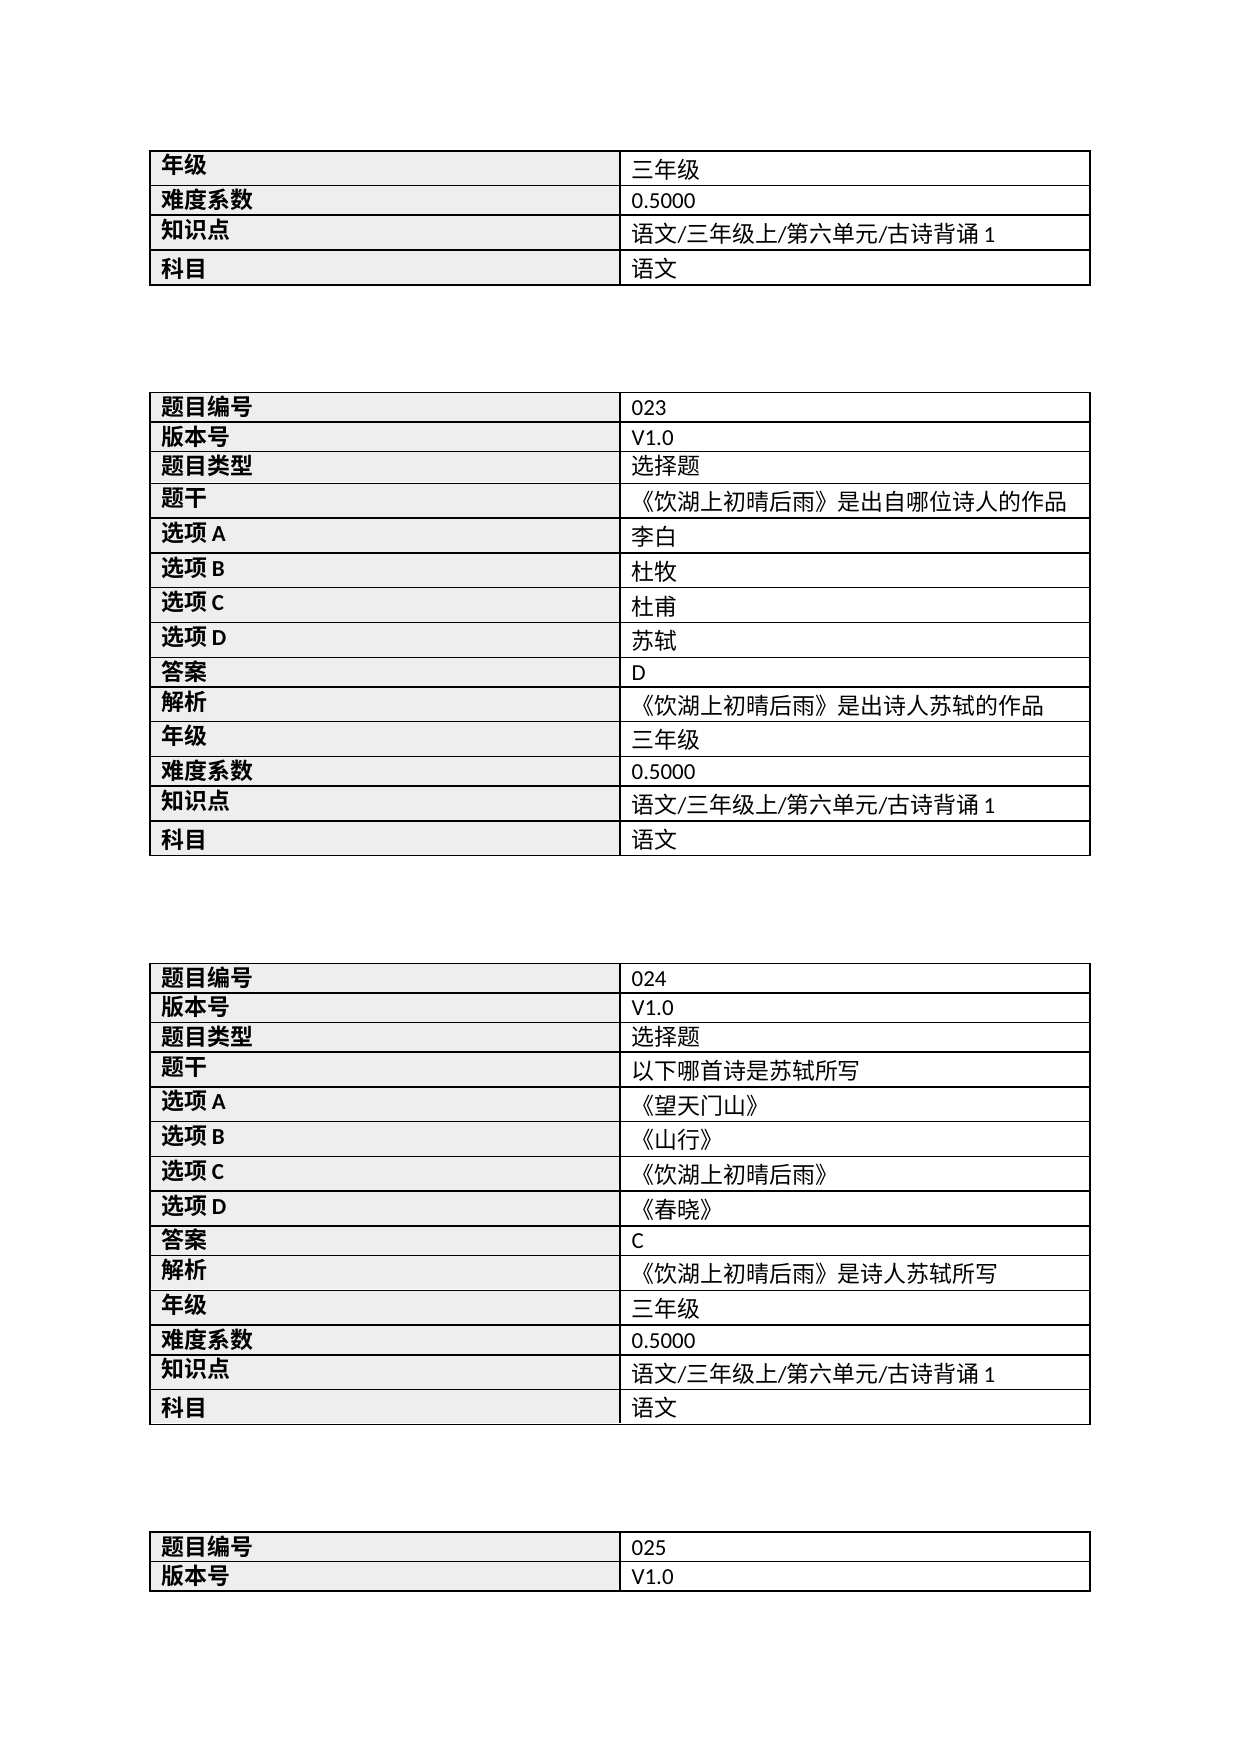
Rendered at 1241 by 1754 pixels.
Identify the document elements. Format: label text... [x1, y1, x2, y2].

table_cell 0.5000 [621, 186, 1089, 214]
table_cell V1.0 [621, 994, 1089, 1022]
table_cell 题干 [151, 484, 619, 517]
table_cell 选择题 [621, 452, 1089, 482]
table_cell 知识点 [151, 216, 619, 249]
table_cell 科目 [151, 822, 619, 855]
table_cell 《饮湖上初晴后雨》是出自哪位诗人的作品 [621, 484, 1089, 517]
table_cell 科目 [151, 251, 619, 284]
table_cell 选项C [151, 588, 619, 622]
table_cell 难度系数 [151, 1326, 619, 1354]
table_cell 《山行》 [621, 1122, 1089, 1156]
table_cell 语文 [621, 822, 1089, 855]
table_cell V1.0 [621, 423, 1089, 451]
table_cell 解析 [151, 688, 619, 721]
table_cell 三年级 [621, 152, 1089, 185]
table_cell 题目类型 [151, 1023, 619, 1051]
table_header 023 [621, 393, 1089, 421]
table_cell 《春晓》 [621, 1192, 1089, 1225]
table_cell 版本号 [151, 423, 619, 451]
table_cell 《饮湖上初晴后雨》 [621, 1157, 1089, 1190]
table_header 题目编号 [151, 393, 619, 421]
table_cell 解析 [151, 1256, 619, 1289]
table_cell 题干 [151, 1053, 619, 1086]
table_header 025 [621, 1533, 1089, 1561]
table_cell 答案 [151, 1227, 619, 1255]
table_cell 难度系数 [151, 757, 619, 785]
table_cell 语文 [621, 251, 1089, 284]
table_cell 0.5000 [621, 1326, 1089, 1354]
table_cell 选项D [151, 1192, 619, 1225]
table_cell 选项A [151, 1088, 619, 1121]
table_cell 《望天门山》 [621, 1088, 1089, 1121]
table_cell 《饮湖上初晴后雨》是诗人苏轼所写 [621, 1256, 1089, 1289]
table_cell 李白 [621, 519, 1089, 552]
table_header 题目编号 [151, 964, 619, 992]
table_cell 语文 [621, 1390, 1089, 1423]
table_cell 选项B [151, 554, 619, 587]
table_cell 选项A [151, 519, 619, 552]
table_cell V1.0 [621, 1562, 1089, 1590]
table_cell 语文/三年级上/第六单元/古诗背诵1 [621, 787, 1089, 820]
table_cell 杜牧 [621, 554, 1089, 587]
table_cell 年级 [151, 722, 619, 756]
table_cell 三年级 [621, 1291, 1089, 1324]
table_cell 选项D [151, 623, 619, 656]
table_cell 0.5000 [621, 757, 1089, 785]
table_cell 答案 [151, 658, 619, 686]
table_cell C [621, 1227, 1089, 1255]
table_cell 版本号 [151, 994, 619, 1022]
table_cell 科目 [151, 1390, 619, 1423]
table_cell 三年级 [621, 722, 1089, 756]
table_cell 语文/三年级上/第六单元/古诗背诵1 [621, 216, 1089, 249]
table_cell 知识点 [151, 787, 619, 820]
table_cell 年级 [151, 1291, 619, 1324]
table_cell 选择题 [621, 1023, 1089, 1051]
table_cell 杜甫 [621, 588, 1089, 622]
table_cell 难度系数 [151, 186, 619, 214]
table_cell D [621, 658, 1089, 686]
table_cell 题目类型 [151, 452, 619, 482]
table_cell 年级 [151, 152, 619, 185]
table_cell 版本号 [151, 1562, 619, 1590]
table_cell 《饮湖上初晴后雨》是出诗人苏轼的作品 [621, 688, 1089, 721]
table_cell 语文/三年级上/第六单元/古诗背诵1 [621, 1356, 1089, 1389]
table_header 024 [621, 964, 1089, 992]
table_cell 选项C [151, 1157, 619, 1190]
table_cell 苏轼 [621, 623, 1089, 656]
table_cell 知识点 [151, 1356, 619, 1389]
table_cell 以下哪首诗是苏轼所写 [621, 1053, 1089, 1086]
table_header 题目编号 [151, 1533, 619, 1561]
table_cell 选项B [151, 1122, 619, 1156]
